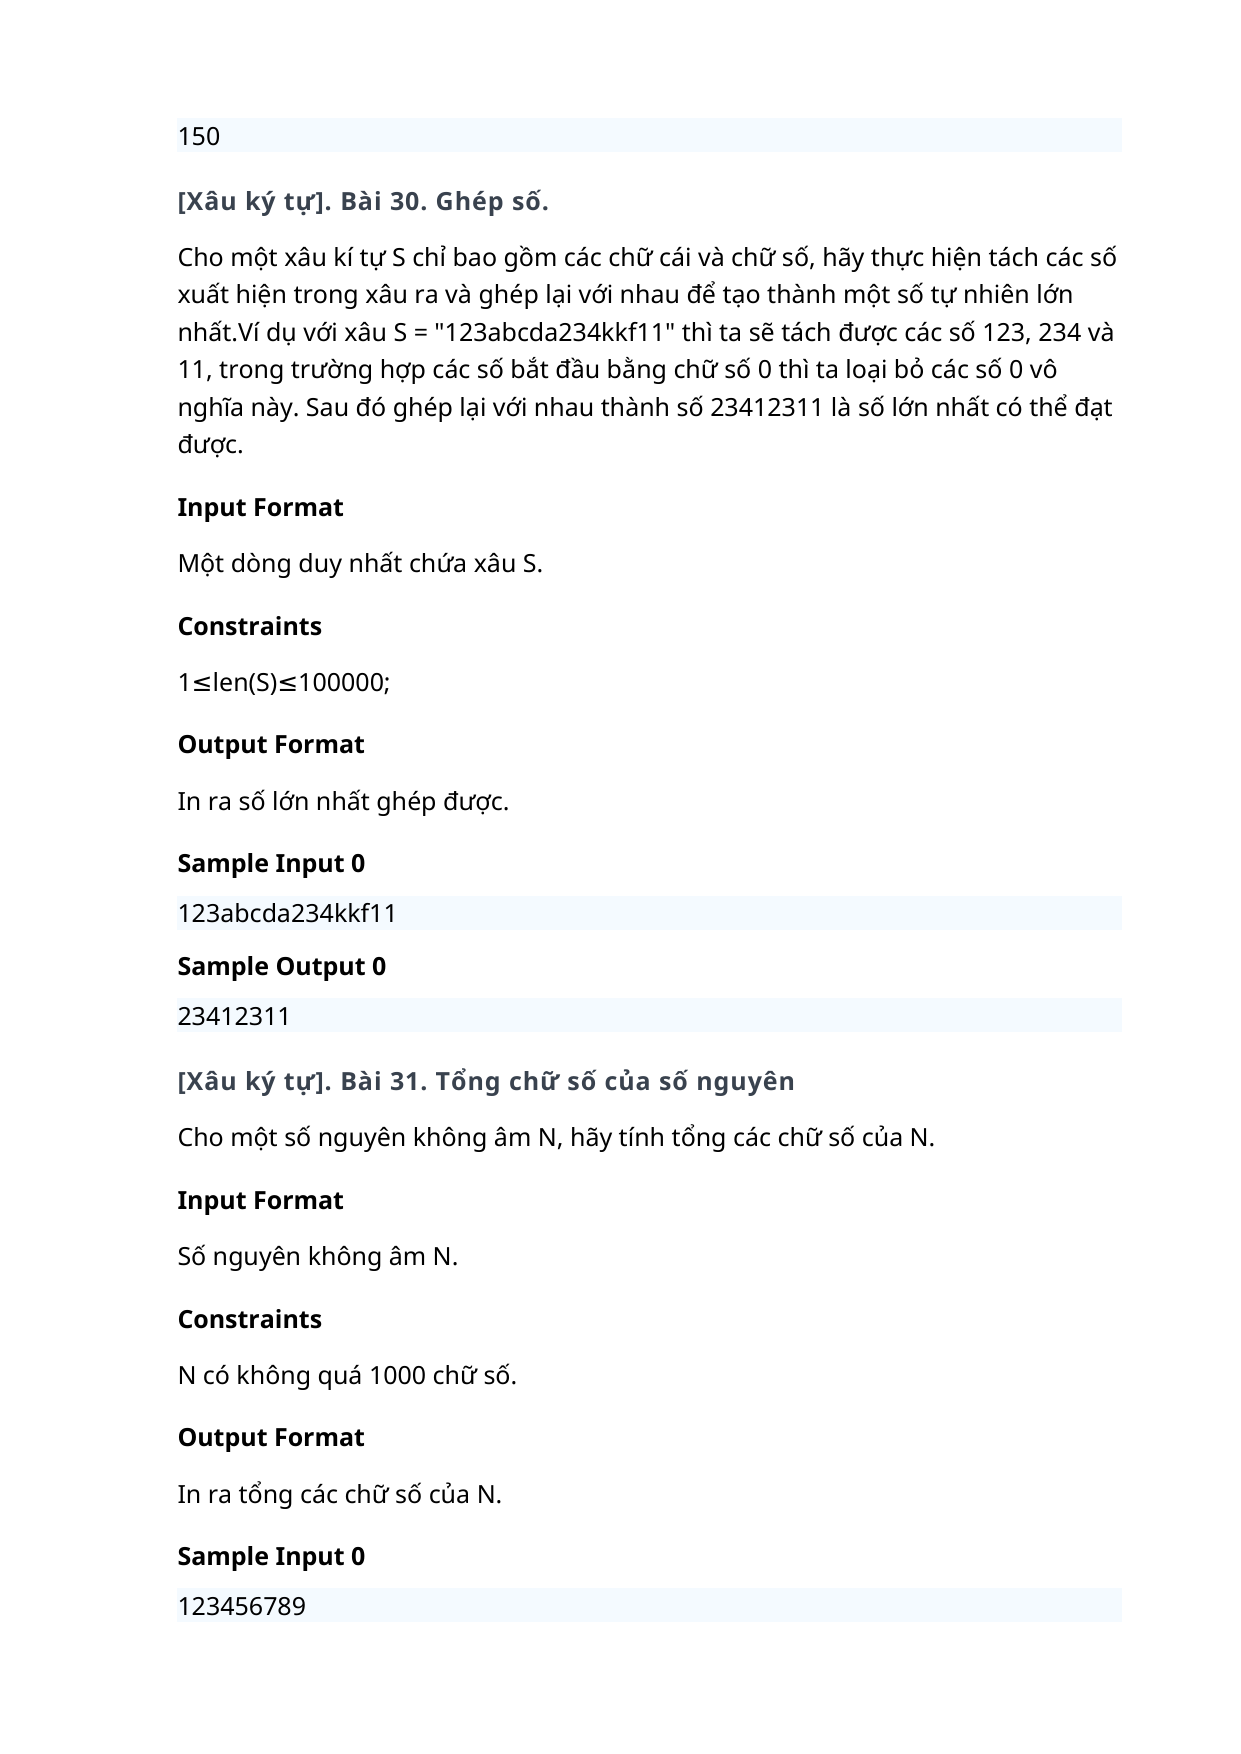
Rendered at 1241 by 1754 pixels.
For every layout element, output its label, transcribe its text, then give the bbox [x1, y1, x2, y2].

text Cho một xâu kí tự S chỉ bao gồm các chữ cái và chữ số, hãy thực hiện tách các số xuất hiện trong xâu ra và ghép lại với nhau để tạo thành một số tự nhiên lớn nhất.Ví dụ với xâu S = "123abcda234kkf11" thì ta sẽ tách được các số 123, 234 và 11, trong trường hợp các số bắt đầu bằng chữ số 0 thì ta loại bỏ các số 0 vô nghĩa này. Sau đó ghép lại với nhau thành số 23412311 là số lớn nhất có thể đạt được. [177, 236, 1122, 461]
text In ra tổng các chữ số của N. [177, 1473, 1122, 1510]
text Output Format [177, 1417, 1122, 1454]
text Một dòng duy nhất chứa xâu S. [177, 542, 1122, 580]
text Constraints [177, 605, 1122, 642]
text [Xâu ký tự]. Bài 30. Ghép số. [177, 183, 1122, 217]
text [Xâu ký tự]. Bài 31. Tổng chữ số của số nguyên [177, 1064, 1122, 1098]
text 1≤len(S)≤100000; [177, 661, 1122, 699]
text Số nguyên không âm N. [177, 1235, 1122, 1273]
text 123456789 [177, 1588, 1122, 1622]
text N có không quá 1000 chữ số. [177, 1354, 1122, 1392]
text Input Format [177, 486, 1122, 524]
text Sample Input 0 [177, 1535, 1122, 1573]
text Cho một số nguyên không âm N, hãy tính tổng các chữ số của N. [177, 1117, 1122, 1154]
text Sample Output 0 [177, 945, 1122, 983]
text 123abcda234kkf11 [177, 896, 1122, 930]
text In ra số lớn nhất ghép được. [177, 780, 1122, 817]
text Output Format [177, 724, 1122, 761]
text Input Format [177, 1179, 1122, 1217]
text Constraints [177, 1298, 1122, 1335]
text 150 [177, 118, 1122, 152]
text Sample Input 0 [177, 842, 1122, 880]
text 23412311 [177, 998, 1122, 1032]
